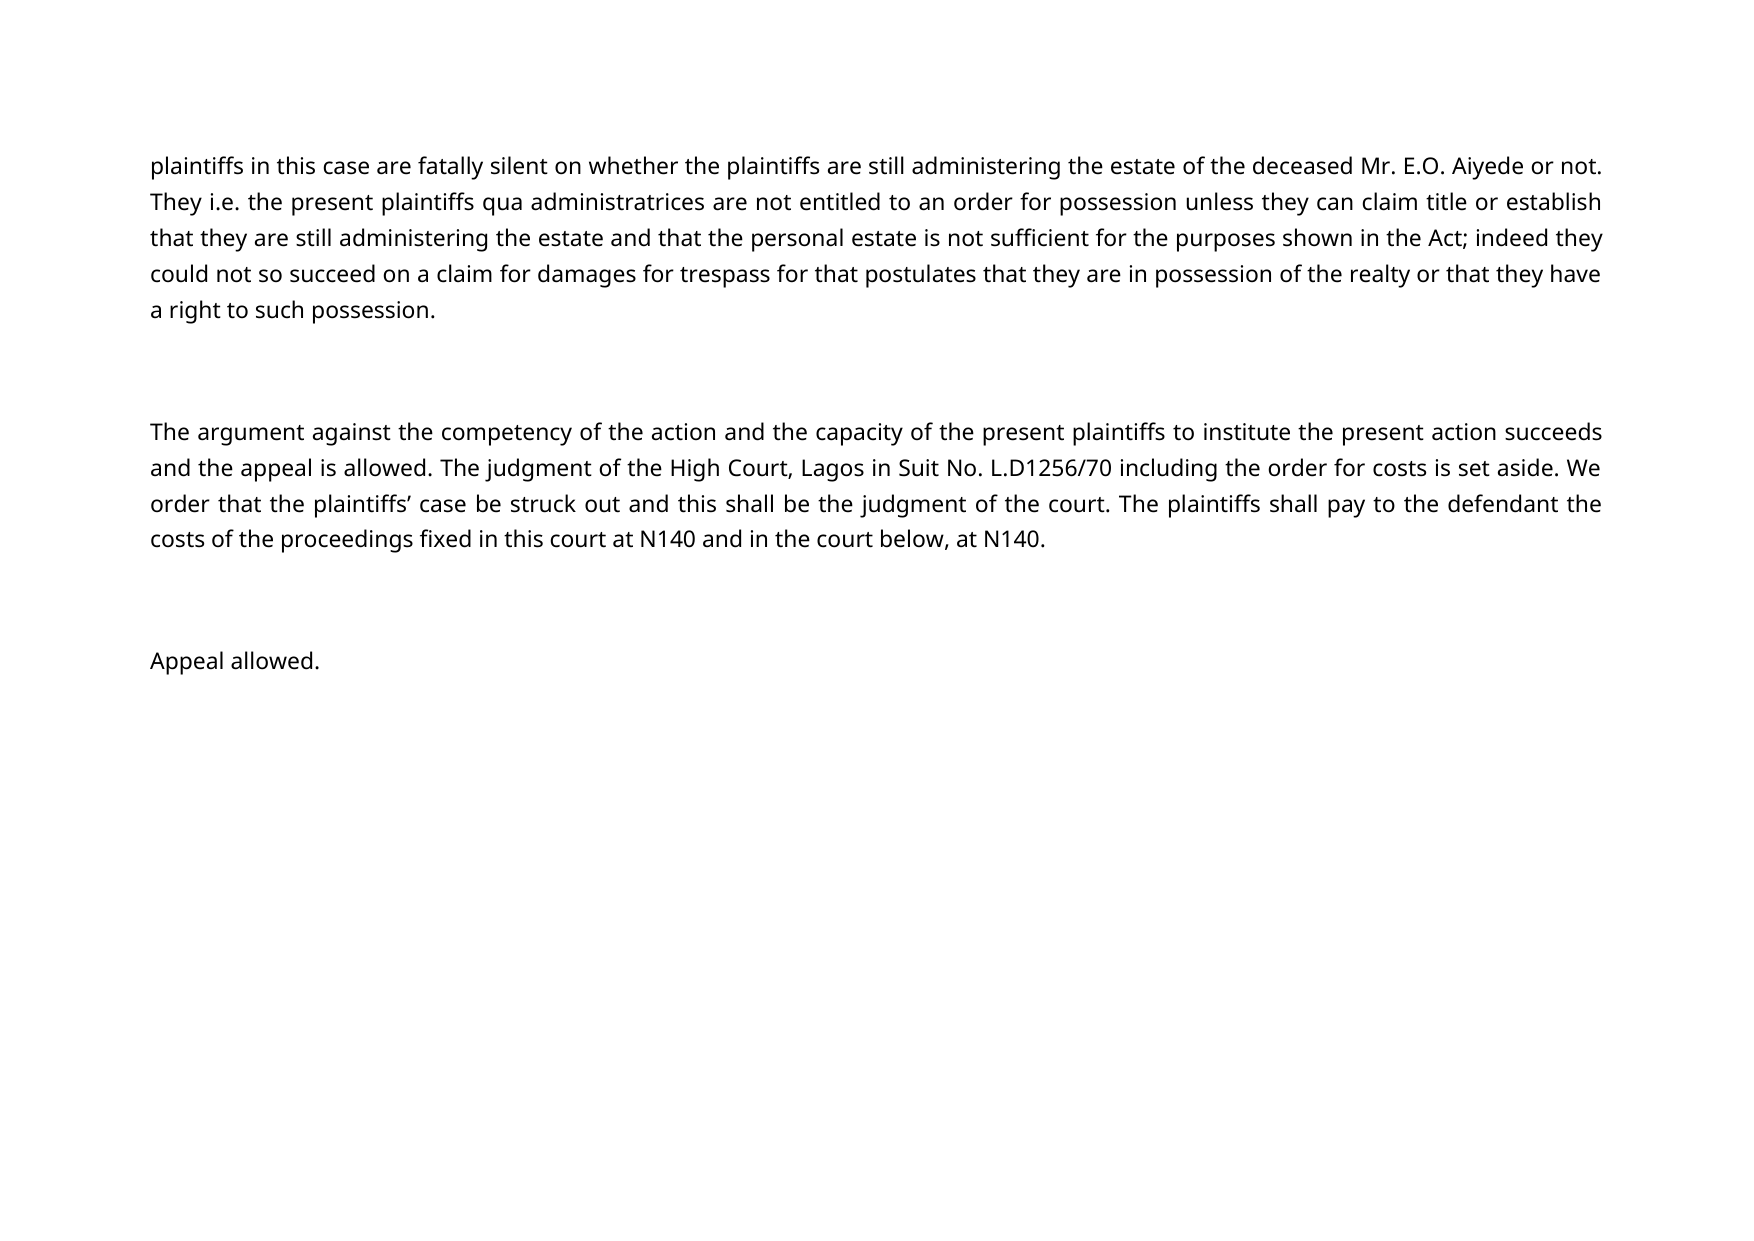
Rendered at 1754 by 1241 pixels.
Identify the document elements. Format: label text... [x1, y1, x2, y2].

text The argument against the competency of the action and the capacity of the present plaintiffs to institute the present action succeeds and the appeal is allowed. The judgment of the High Court, Lagos in Suit No. L.D1256/70 including the order for costs is set aside. We order that the plaintiffs’ case be struck out and this shall be the judgment of the court. The plaintiffs shall pay to the defendant the costs of the proceedings fixed in this court at N140 and in the court below, at N140. [150, 416, 1604, 555]
text Appeal allowed. [150, 645, 1604, 677]
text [150, 150, 1604, 325]
